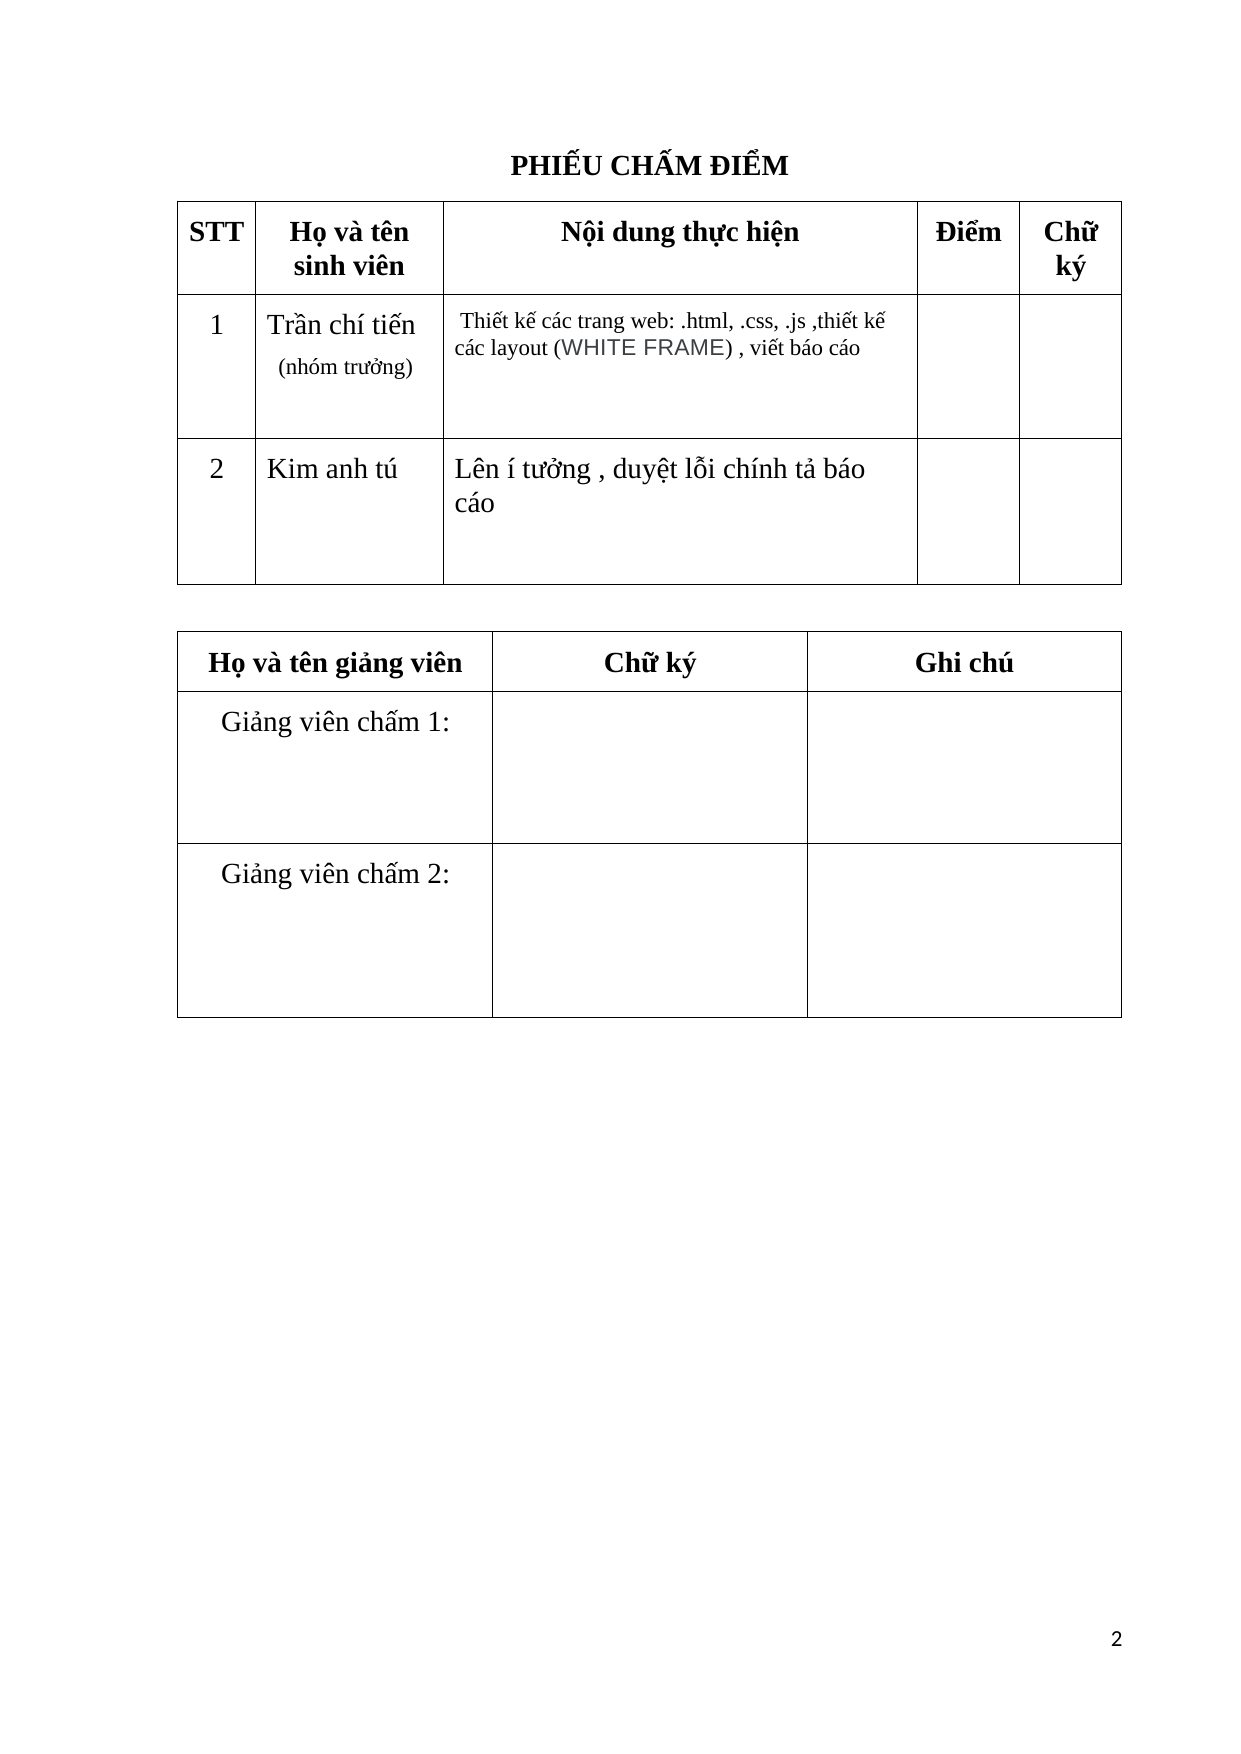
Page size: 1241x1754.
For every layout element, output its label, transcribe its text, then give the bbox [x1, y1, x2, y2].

table_cell Giảng viên chấm 1: [178, 692, 492, 842]
table_cell [493, 692, 807, 842]
table_cell [918, 295, 1019, 438]
table_header Ghi chú [808, 632, 1121, 691]
table_header Họ và tên sinh viên [256, 202, 443, 294]
table_header Chữ ký [493, 632, 807, 691]
table_cell [493, 844, 807, 1017]
text PHIẾU CHẤM ĐIỂM [177, 148, 1122, 181]
table_cell Giảng viên chấm 2: [178, 844, 492, 1017]
table_cell Lên í tưởng , duyệt lỗi chính tả báo cáo [444, 439, 917, 584]
table_cell [1020, 439, 1121, 584]
table_cell Thiết kế các trang web: .html, .css, .js ,thiết kế các layout (WHITE FRAME) , viết báo cáo [444, 295, 917, 438]
table_cell [918, 439, 1019, 584]
table_cell Kim anh tú [256, 439, 443, 584]
table_header Điểm [918, 202, 1019, 294]
table_cell 2 [178, 439, 255, 584]
table_cell [808, 692, 1121, 842]
table_header Nội dung thực hiện [444, 202, 917, 294]
table_cell 1 [178, 295, 255, 438]
table_cell Trần chí tiến (nhóm trưởng) [256, 295, 443, 438]
table_header Chữ ký [1020, 202, 1121, 294]
table_cell [808, 844, 1121, 1017]
table_cell [1020, 295, 1121, 438]
table_header Họ và tên giảng viên [178, 632, 492, 691]
table_header STT [178, 202, 255, 294]
